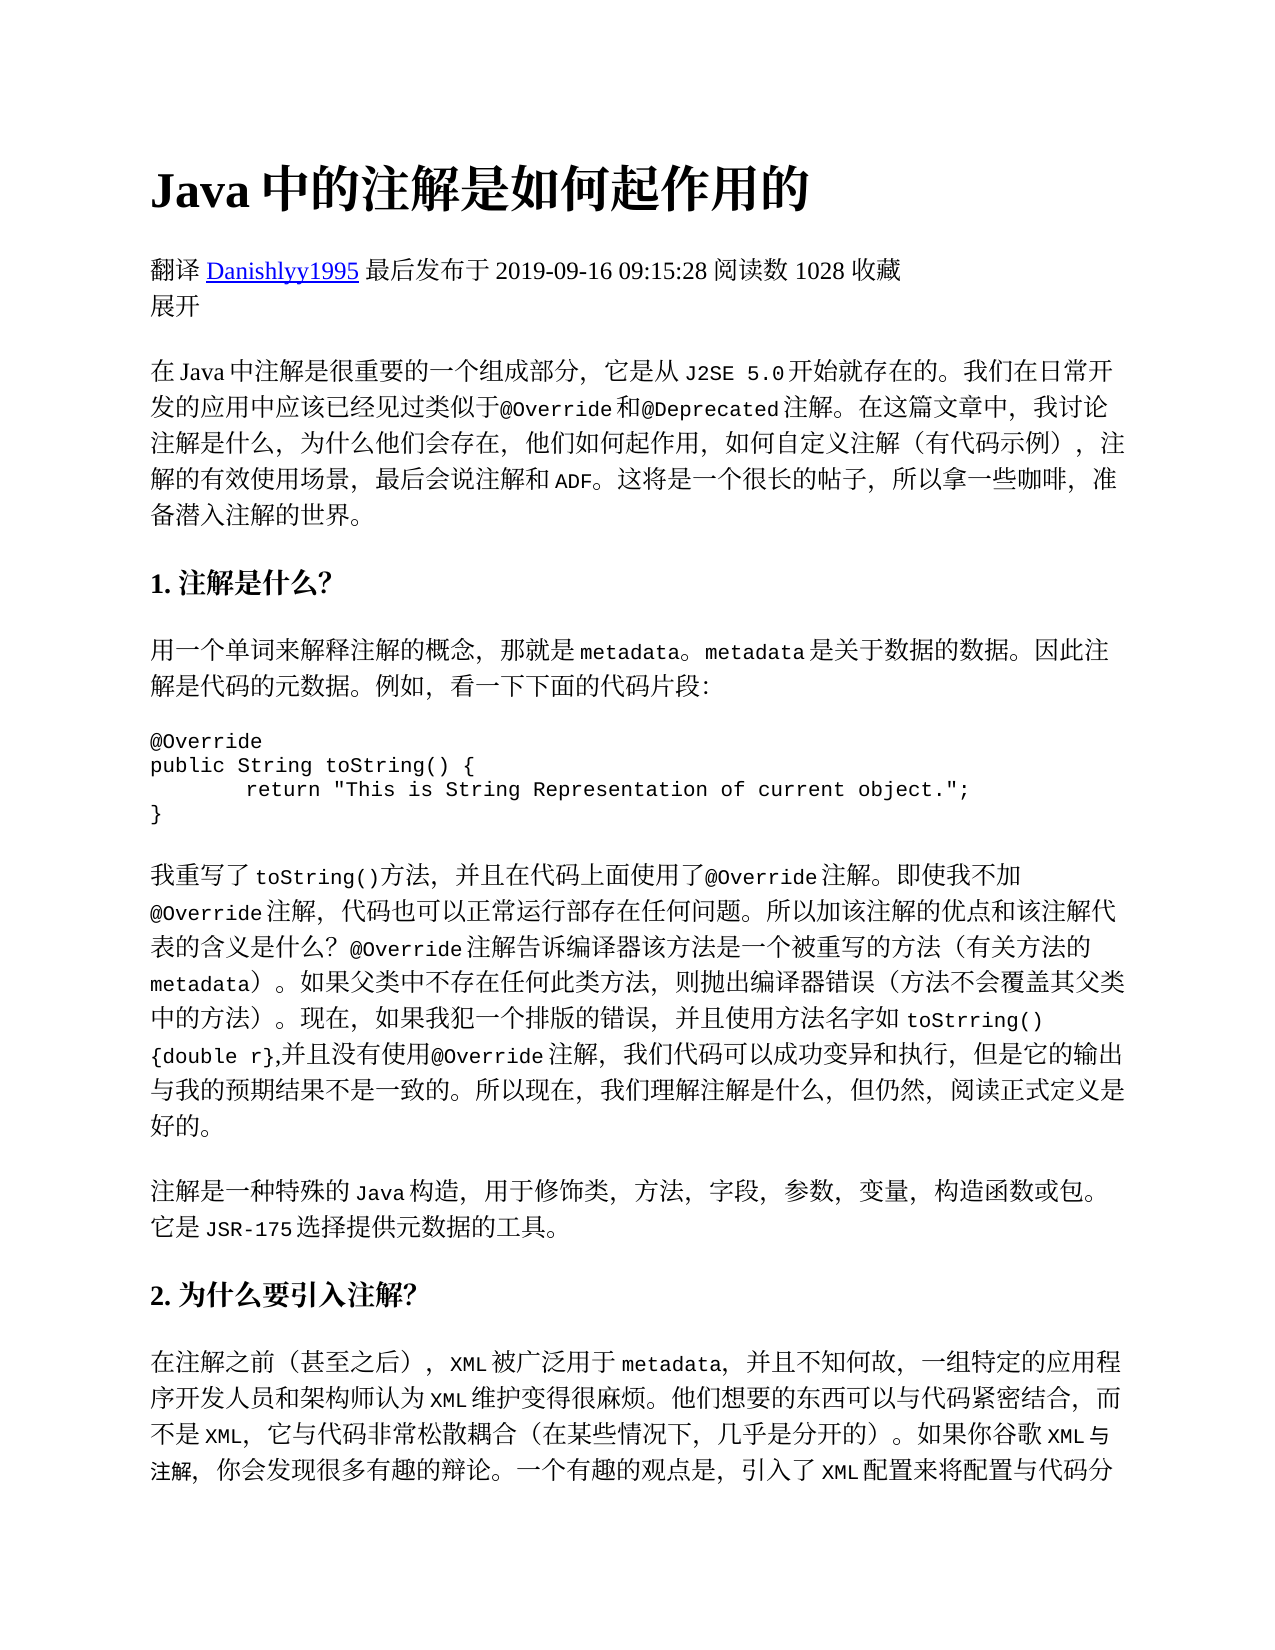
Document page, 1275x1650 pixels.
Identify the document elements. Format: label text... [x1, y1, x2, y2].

text return "This is String Representation of current object."; [150, 779, 1125, 802]
text @Override [150, 732, 1125, 755]
text Java中的注解是如何起作用的 [150, 150, 1125, 222]
text } [150, 802, 1125, 826]
text public String toString() { [150, 755, 1125, 779]
text 1. 注解是什么？ [150, 561, 1125, 601]
text 注解是一种特殊的Java构造，用于修饰类，方法，字段，参数，变量，构造函数或包。 它是JSR-175选择提供元数据的工具。 [150, 1172, 1125, 1244]
text 用一个单词来解释注解的概念，那就是metadata。metadata是关于数据的数据。因此注解是代码的元数据。例如，看一下下面的代码片段： [150, 631, 1125, 702]
text 我重写了toString()方法，并且在代码上面使用了@Override注解。即使我不加@Override注解，代码也可以正常运行部存在任何问题。所以加该注解的优点和该注解代表的含义是什么？@Override注解告诉编译器该方法是一个被重写的方法（有关方法的metadata）。如果父类中不存在任何此类方法，则抛出编译器错误（方法不会覆盖其父类中的方法）。现在，如果我犯一个排版的错误，并且使用方法名字如 toStrring() {double r},并且没有使用@Override注解，我们代码可以成功变异和执行，但是它的输出与我的预期结果不是一致的。所以现在，我们理解注解是什么，但仍然，阅读正式定义是好的。 [150, 855, 1125, 1143]
text 展开 [150, 287, 1125, 323]
text 翻译 Danishlyy1995 最后发布于2019-09-16 09:15:28 阅读数 1028 收藏 [150, 251, 1125, 287]
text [150, 1343, 1125, 1486]
text 2. 为什么要引入注解？ [150, 1273, 1125, 1313]
text 在Java中注解是很重要的一个组成部分，它是从J2SE 5.0开始就存在的。我们在日常开发的应用中应该已经见过类似于@Override和@Deprecated注解。在这篇文章中，我讨论注解是什么，为什么他们会存在，他们如何起作用，如何自定义注解（有代码示例），注解的有效使用场景，最后会说注解和ADF。这将是一个很长的帖子，所以拿一些咖啡，准备潜入注解的世界。 [150, 352, 1125, 532]
